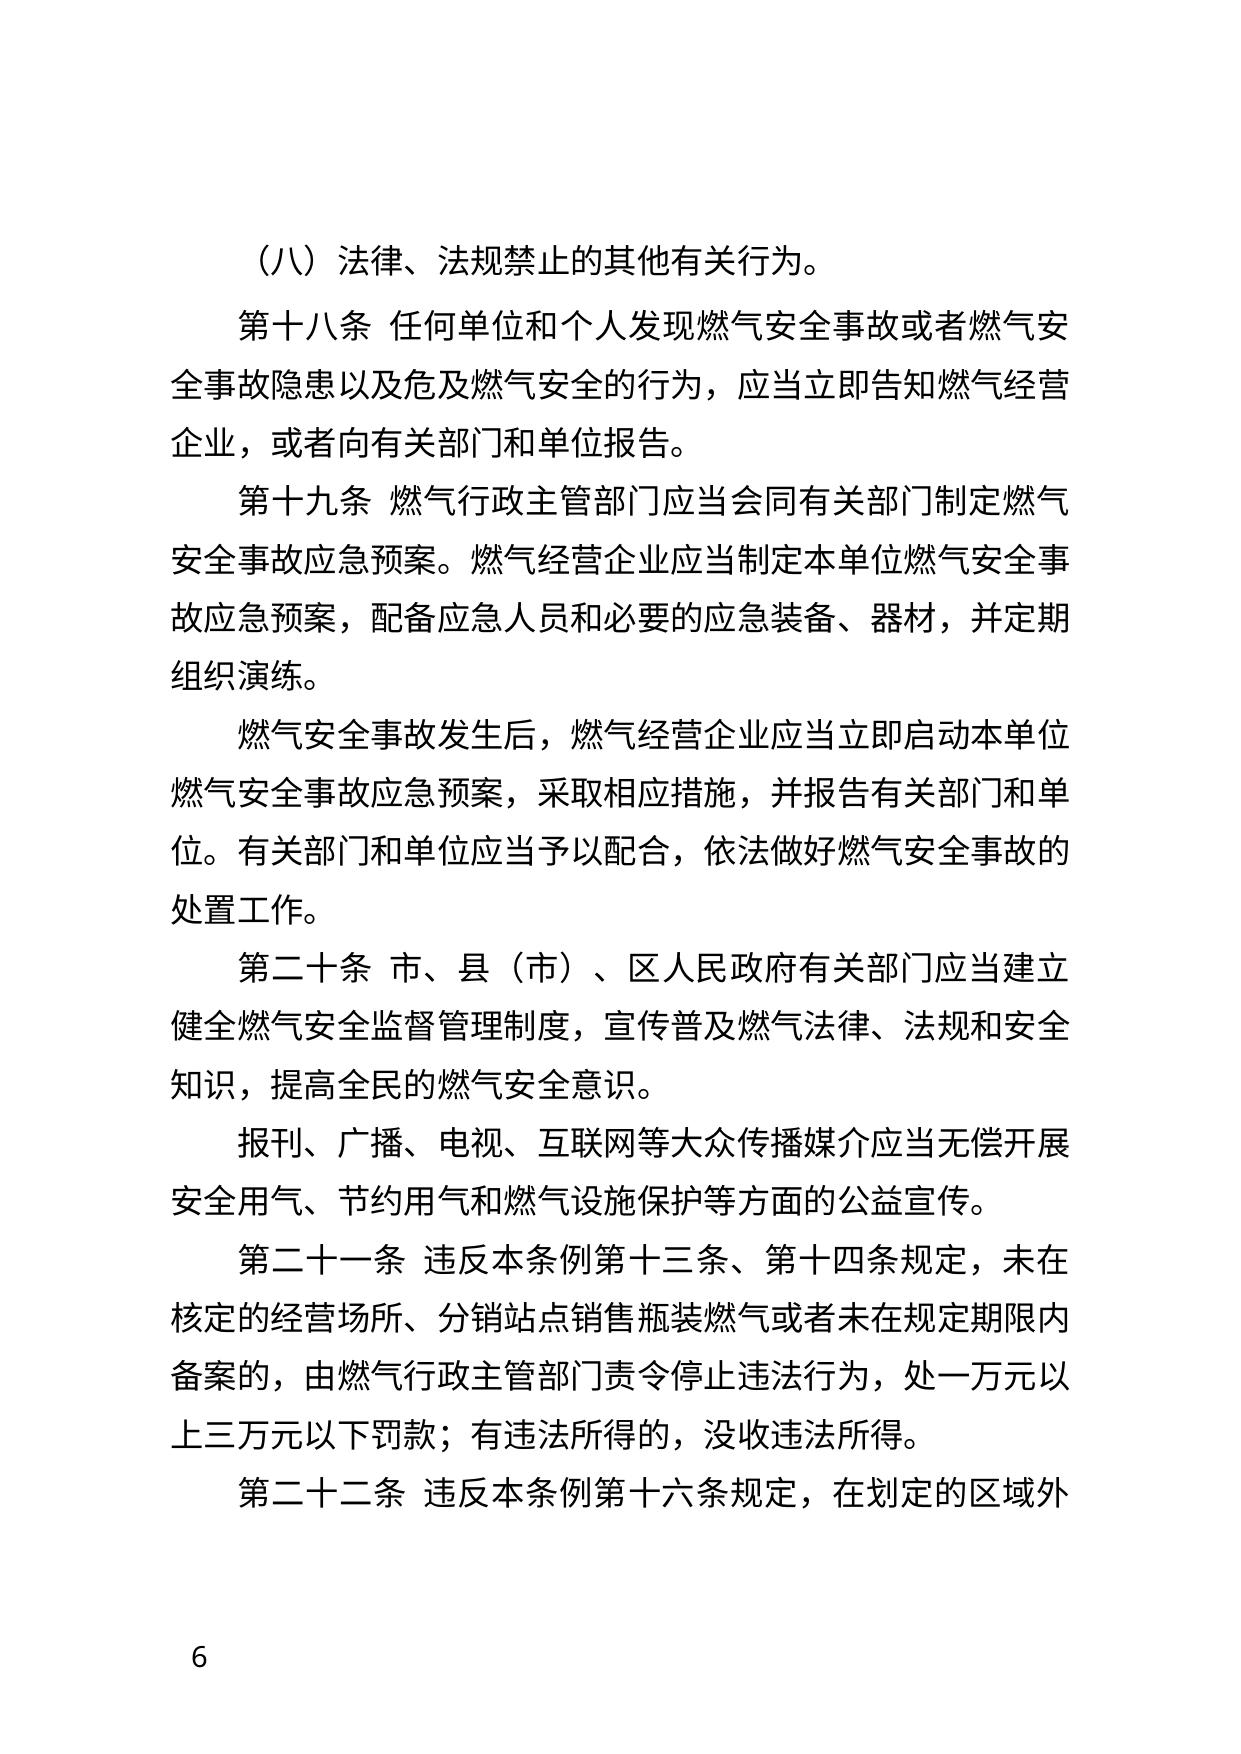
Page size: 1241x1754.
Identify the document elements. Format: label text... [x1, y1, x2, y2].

text 第二十一条 违反本条例第十三条、第十四条规定，未在核定的经营场所、分销站点销售瓶装燃气或者未在规定期限内备案的，由燃气行政主管部门责令停止违法行为，处一万元以上三万元以下罚款；有违法所得的，没收违法所得。 [170, 1225, 1070, 1459]
text 第十八条 任何单位和个人发现燃气安全事故或者燃气安全事故隐患以及危及燃气安全的行为，应当立即告知燃气经营企业，或者向有关部门和单位报告。 [170, 292, 1070, 467]
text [170, 1459, 1070, 1517]
text 报刊、广播、电视、互联网等大众传播媒介应当无偿开展安全用气、节约用气和燃气设施保护等方面的公益宣传。 [170, 1109, 1070, 1225]
text （八）法律、法规禁止的其他有关行为。 [170, 227, 1070, 292]
text 第二十条 市、县（市）、区人民政府有关部门应当建立健全燃气安全监督管理制度，宣传普及燃气法律、法规和安全知识，提高全民的燃气安全意识。 [170, 934, 1070, 1109]
text 燃气安全事故发生后，燃气经营企业应当立即启动本单位燃气安全事故应急预案，采取相应措施，并报告有关部门和单位。有关部门和单位应当予以配合，依法做好燃气安全事故的处置工作。 [170, 700, 1070, 934]
text 第十九条 燃气行政主管部门应当会同有关部门制定燃气安全事故应急预案。燃气经营企业应当制定本单位燃气安全事故应急预案，配备应急人员和必要的应急装备、器材，并定期组织演练。 [170, 467, 1070, 700]
